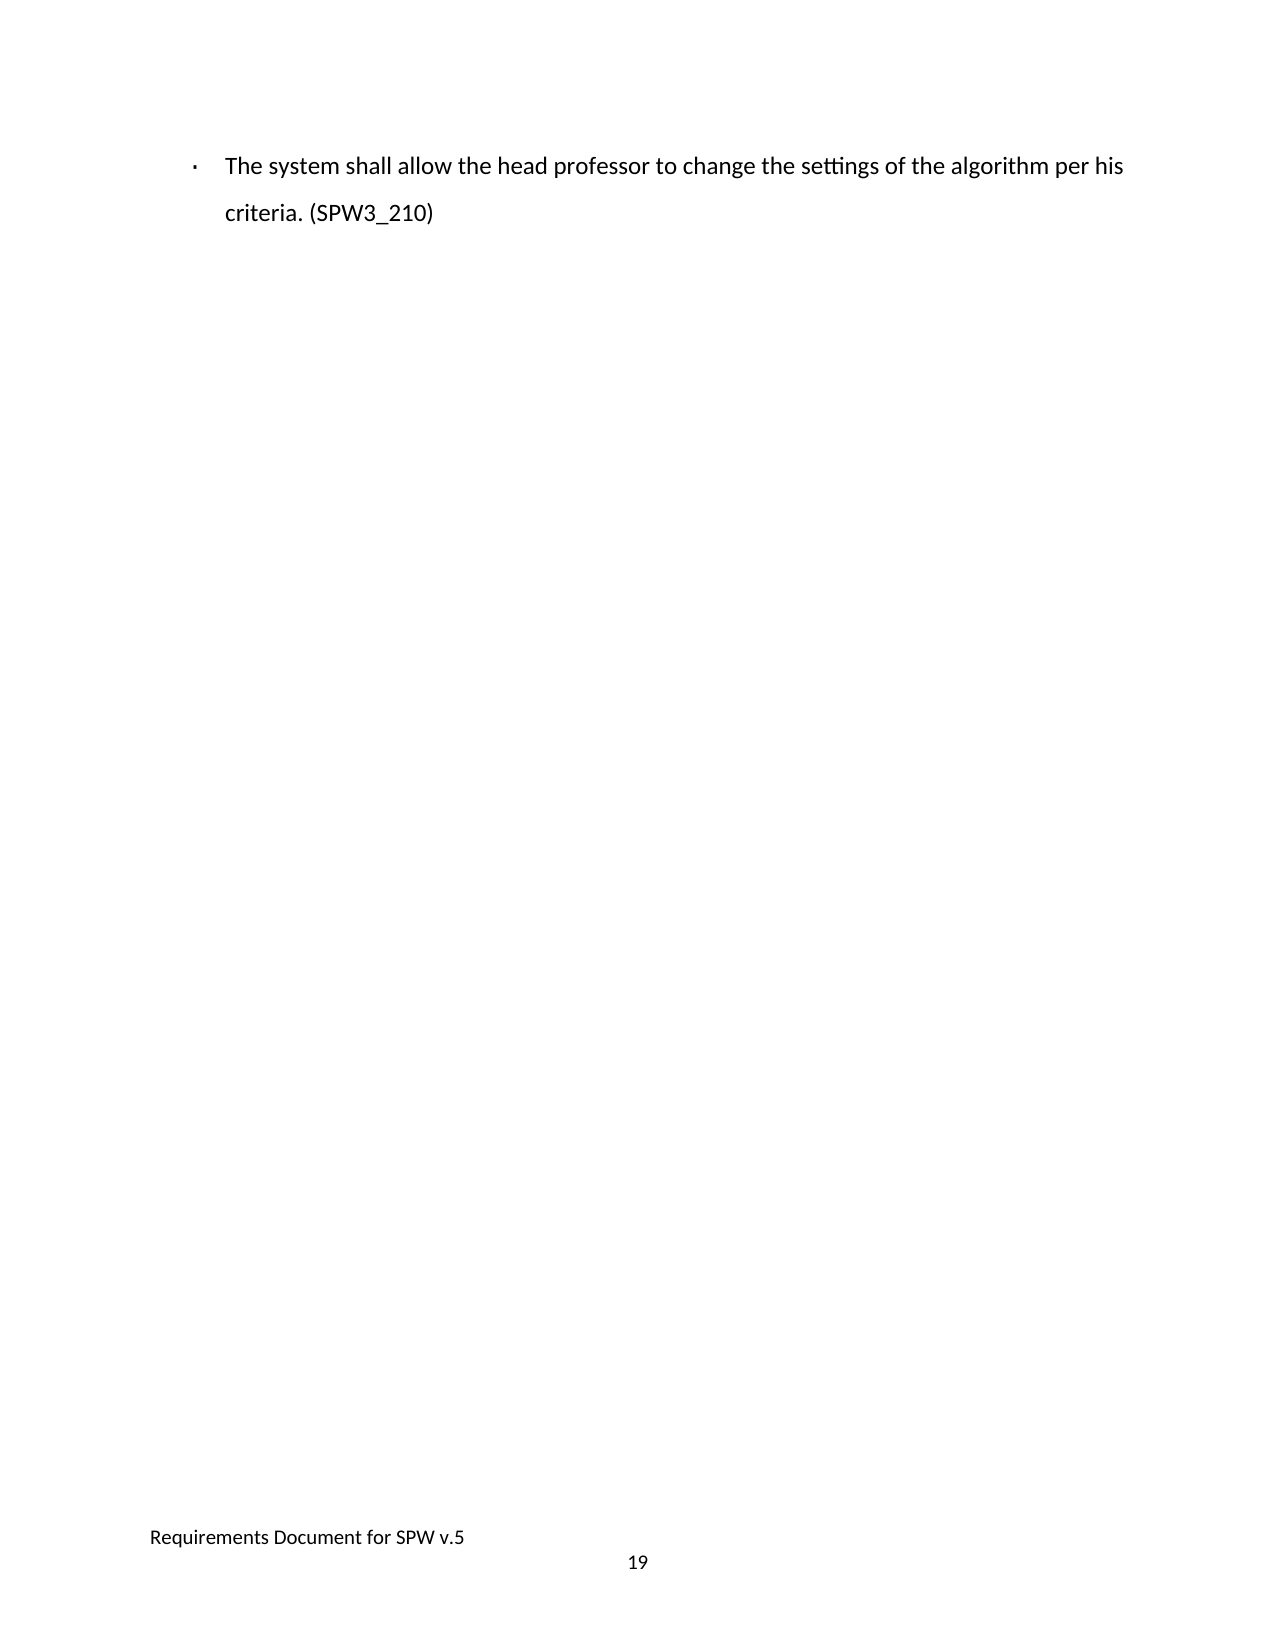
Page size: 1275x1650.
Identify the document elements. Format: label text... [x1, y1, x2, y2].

list The system shall allow the head professor to change the settings of the algorithm per his criteria. (SPW3_210) [187, 150, 1125, 227]
